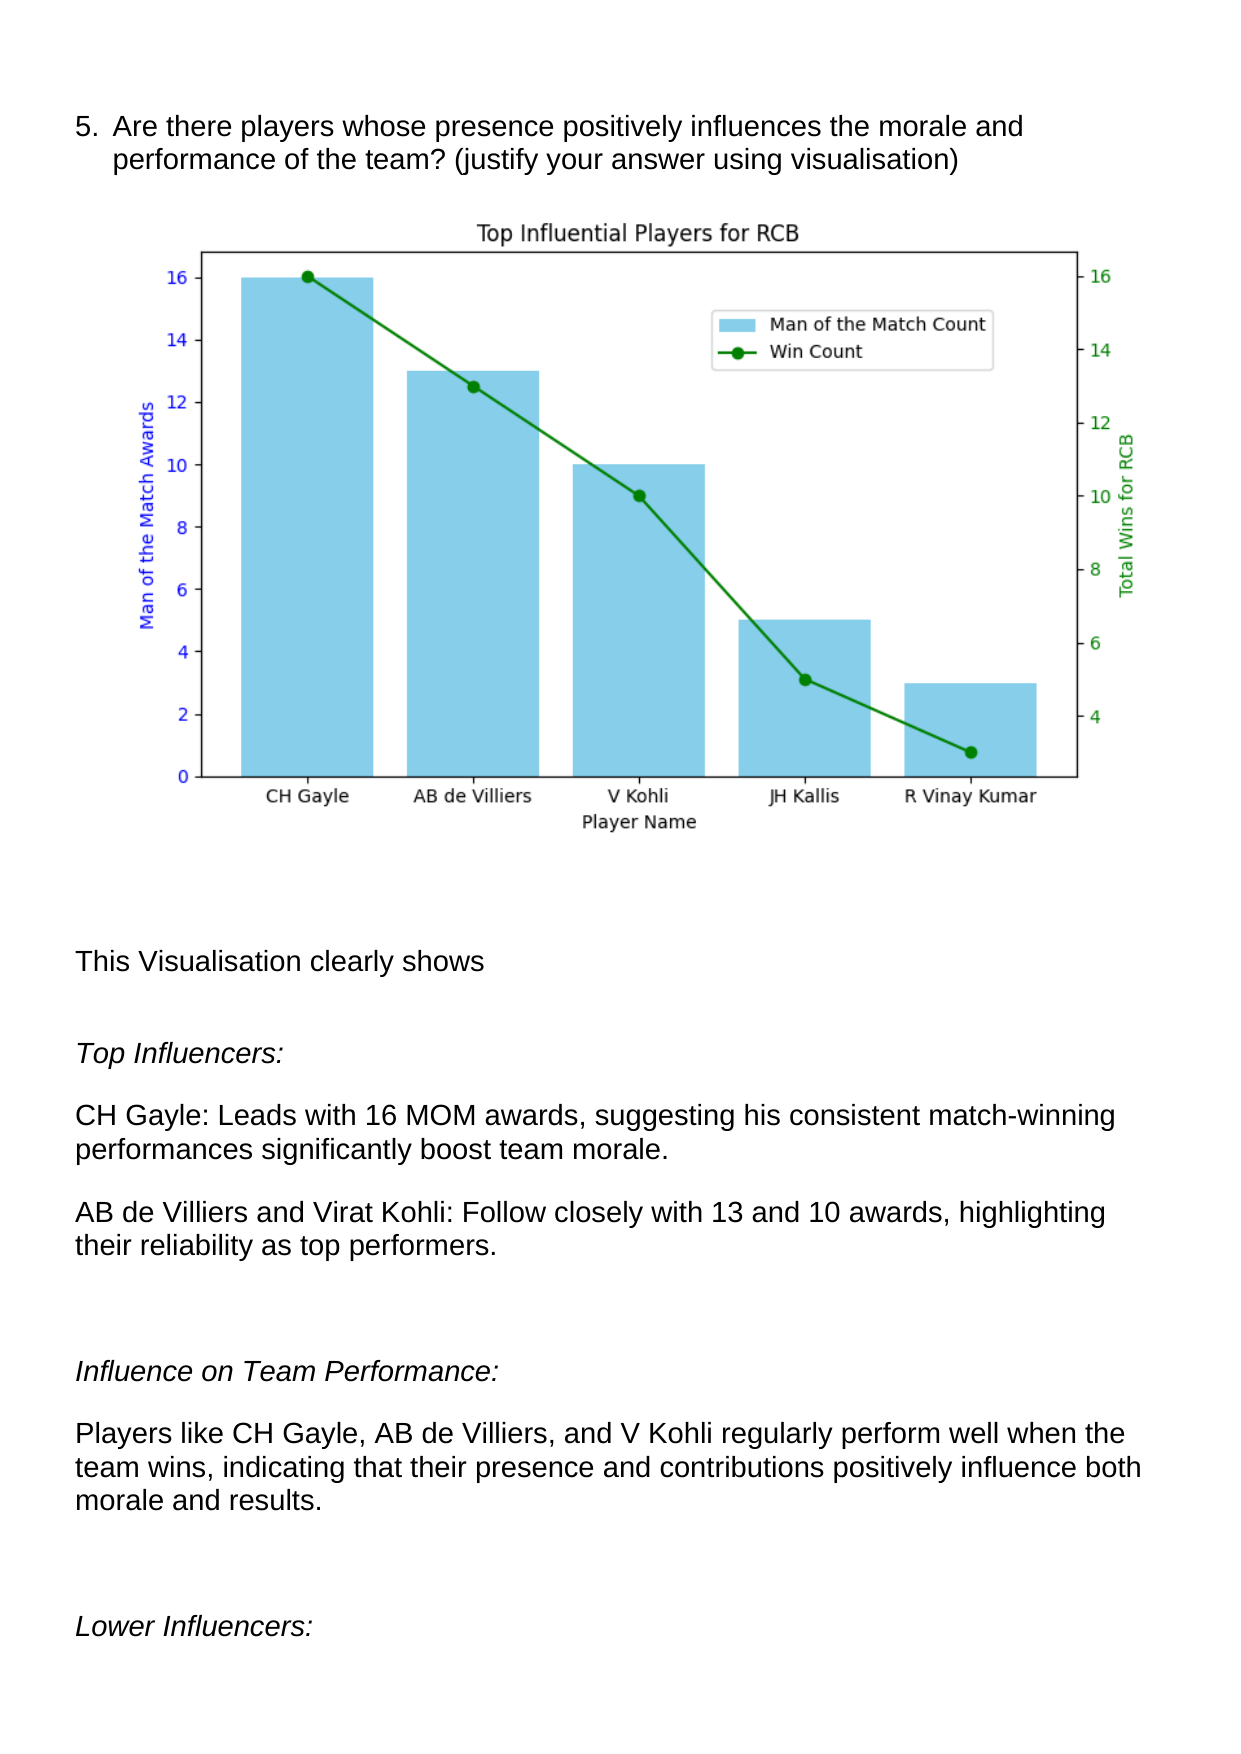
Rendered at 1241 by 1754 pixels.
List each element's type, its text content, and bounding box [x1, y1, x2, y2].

text Players like CH Gayle, AB de Villiers, and V Kohli regularly perform well when the team wins, indicating that their presence and contributions positively influence both morale and results. [75, 1416, 1165, 1517]
text Lower Influencers: [75, 1609, 1165, 1642]
list Are there players whose presence positively influences the morale and performance of the team? (justify your answer using visualisation) [75, 108, 1165, 176]
text This Visualisation clearly shows [75, 944, 1165, 1006]
text Top Influencers: [75, 1036, 1165, 1069]
text CH Gayle: Leads with 16 MOM awards, suggesting his consistent match-winning performances significantly boost team morale. [75, 1098, 1165, 1165]
picture [126, 209, 1152, 844]
text AB de Villiers and Virat Kohli: Follow closely with 13 and 10 awards, highlighting their reliability as top performers. [75, 1194, 1165, 1262]
text Influence on Team Performance: [75, 1353, 1165, 1387]
